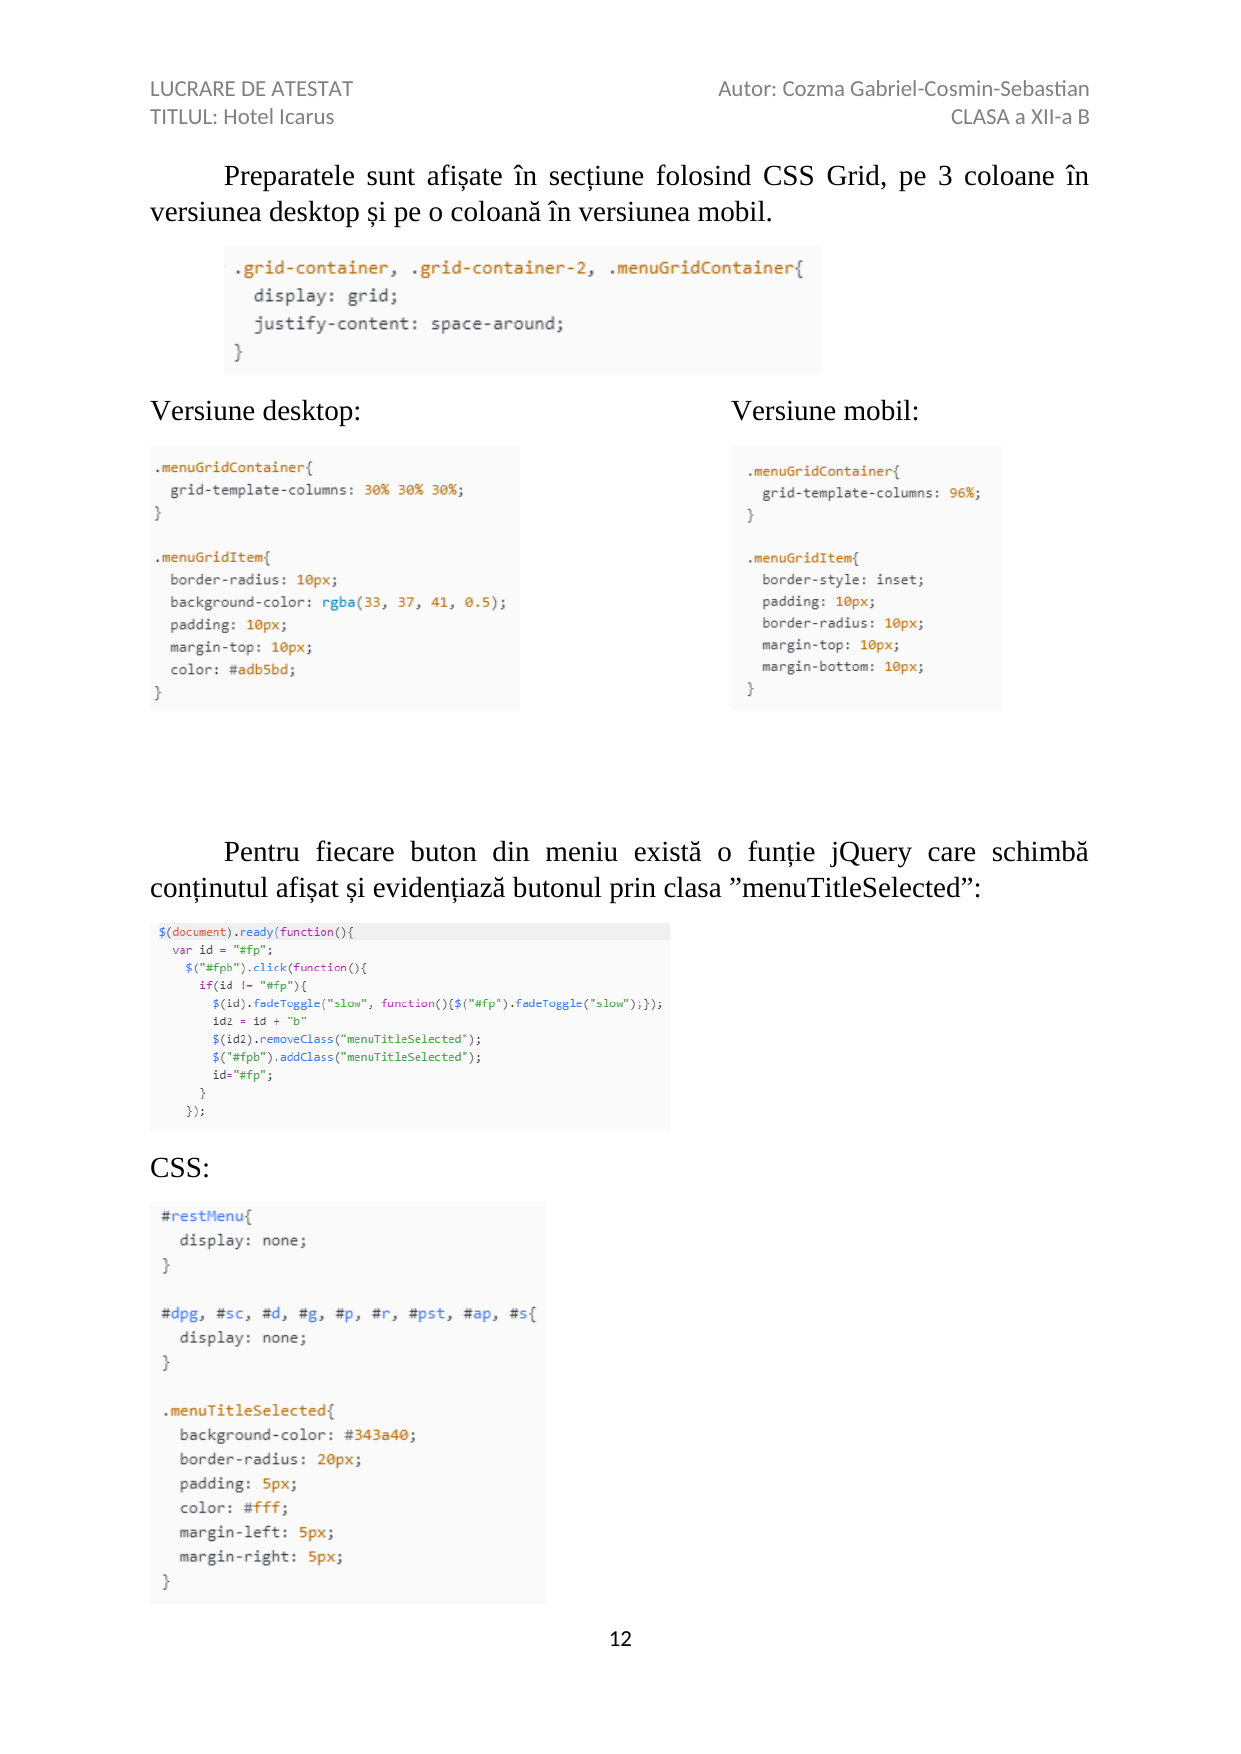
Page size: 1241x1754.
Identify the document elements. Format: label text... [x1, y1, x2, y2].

text Versiune mobil: [657, 393, 1090, 427]
text Preparatele sunt afișate în secțiune folosind CSS Grid, pe 3 coloane în versiunea desktop și pe o coloană în versiunea mobil. [150, 158, 1090, 227]
text CSS: [150, 1150, 1090, 1183]
picture [150, 923, 671, 1131]
picture [223, 246, 822, 375]
picture [150, 446, 520, 711]
text Versiune desktop: [150, 393, 583, 427]
picture [730, 446, 1002, 711]
text Pentru fiecare buton din meniu există o funție jQuery care schimbă conținutul afișat și evidențiază butonul prin clasa ”menuTitleSelected”: [150, 834, 1090, 904]
picture [150, 1202, 547, 1604]
